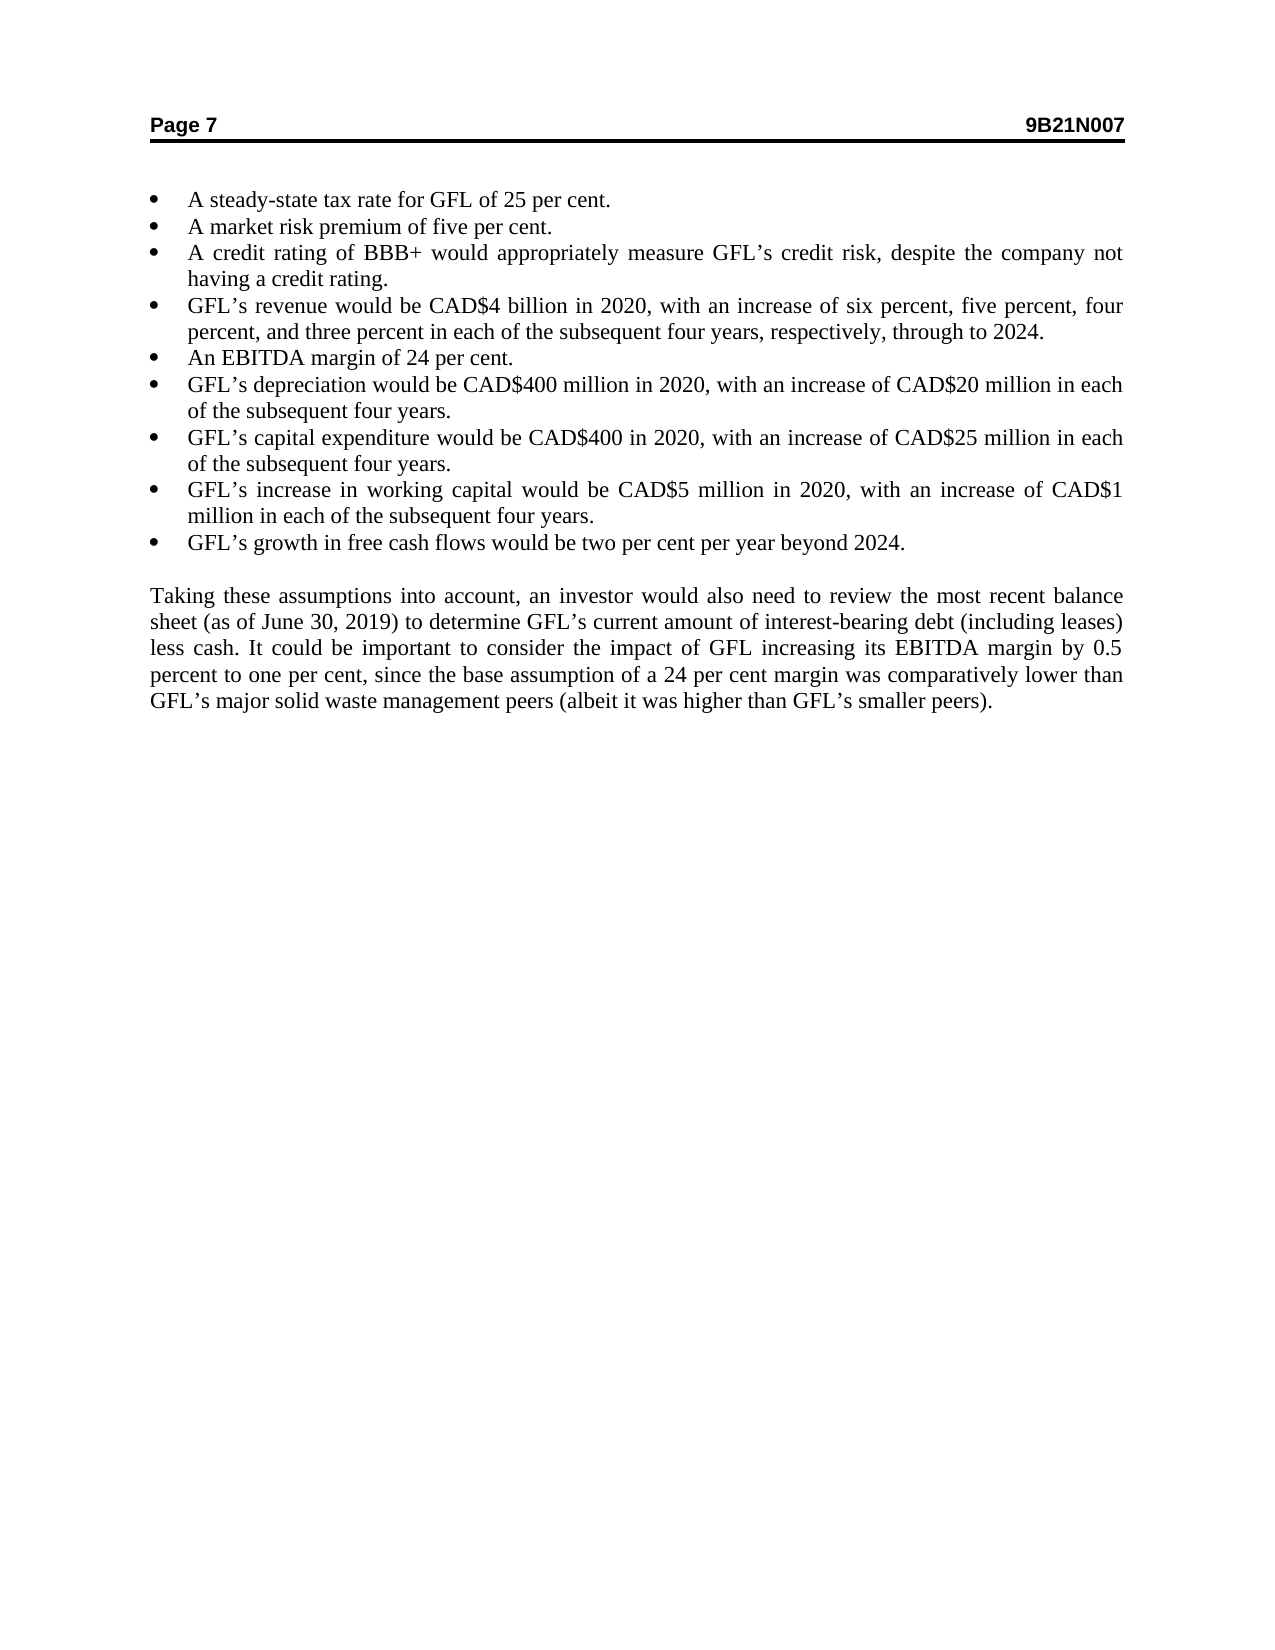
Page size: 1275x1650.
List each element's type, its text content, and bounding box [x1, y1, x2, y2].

list GFL’s growth in free cash flows would be two per cent per year beyond 2024. [150, 529, 1125, 555]
list A market risk premium of five per cent. [150, 213, 1125, 239]
list A steady-state tax rate for GFL of 25 per cent. [150, 186, 1125, 213]
list A credit rating of BBB+ would appropriately measure GFL’s credit risk, despite the company not having a credit rating. [150, 239, 1125, 292]
list GFL’s revenue would be CAD$4 billion in 2020, with an increase of six percent, five percent, four percent, and three percent in each of the subsequent four years, respectively, through to 2024. [150, 292, 1125, 344]
list GFL’s capital expenditure would be CAD$400 in 2020, with an increase of CAD$25 million in each of the subsequent four years. [150, 423, 1125, 476]
text Taking these assumptions into account, an investor would also need to review the most recent balance sheet (as of June 30, 2019) to determine GFL’s current amount of interest-bearing debt (including leases) less cash. It could be important to consider the impact of GFL increasing its EBITDA margin by 0.5 percent to one per cent, since the base assumption of a 24 per cent margin was comparatively lower than GFL’s major solid waste management peers (albeit it was higher than GFL’s smaller peers). [150, 582, 1125, 713]
list An EBITDA margin of 24 per cent. [150, 344, 1125, 371]
list GFL’s depreciation would be CAD$400 million in 2020, with an increase of CAD$20 million in each of the subsequent four years. [150, 371, 1125, 423]
list GFL’s increase in working capital would be CAD$5 million in 2020, with an increase of CAD$1 million in each of the subsequent four years. [150, 476, 1125, 529]
